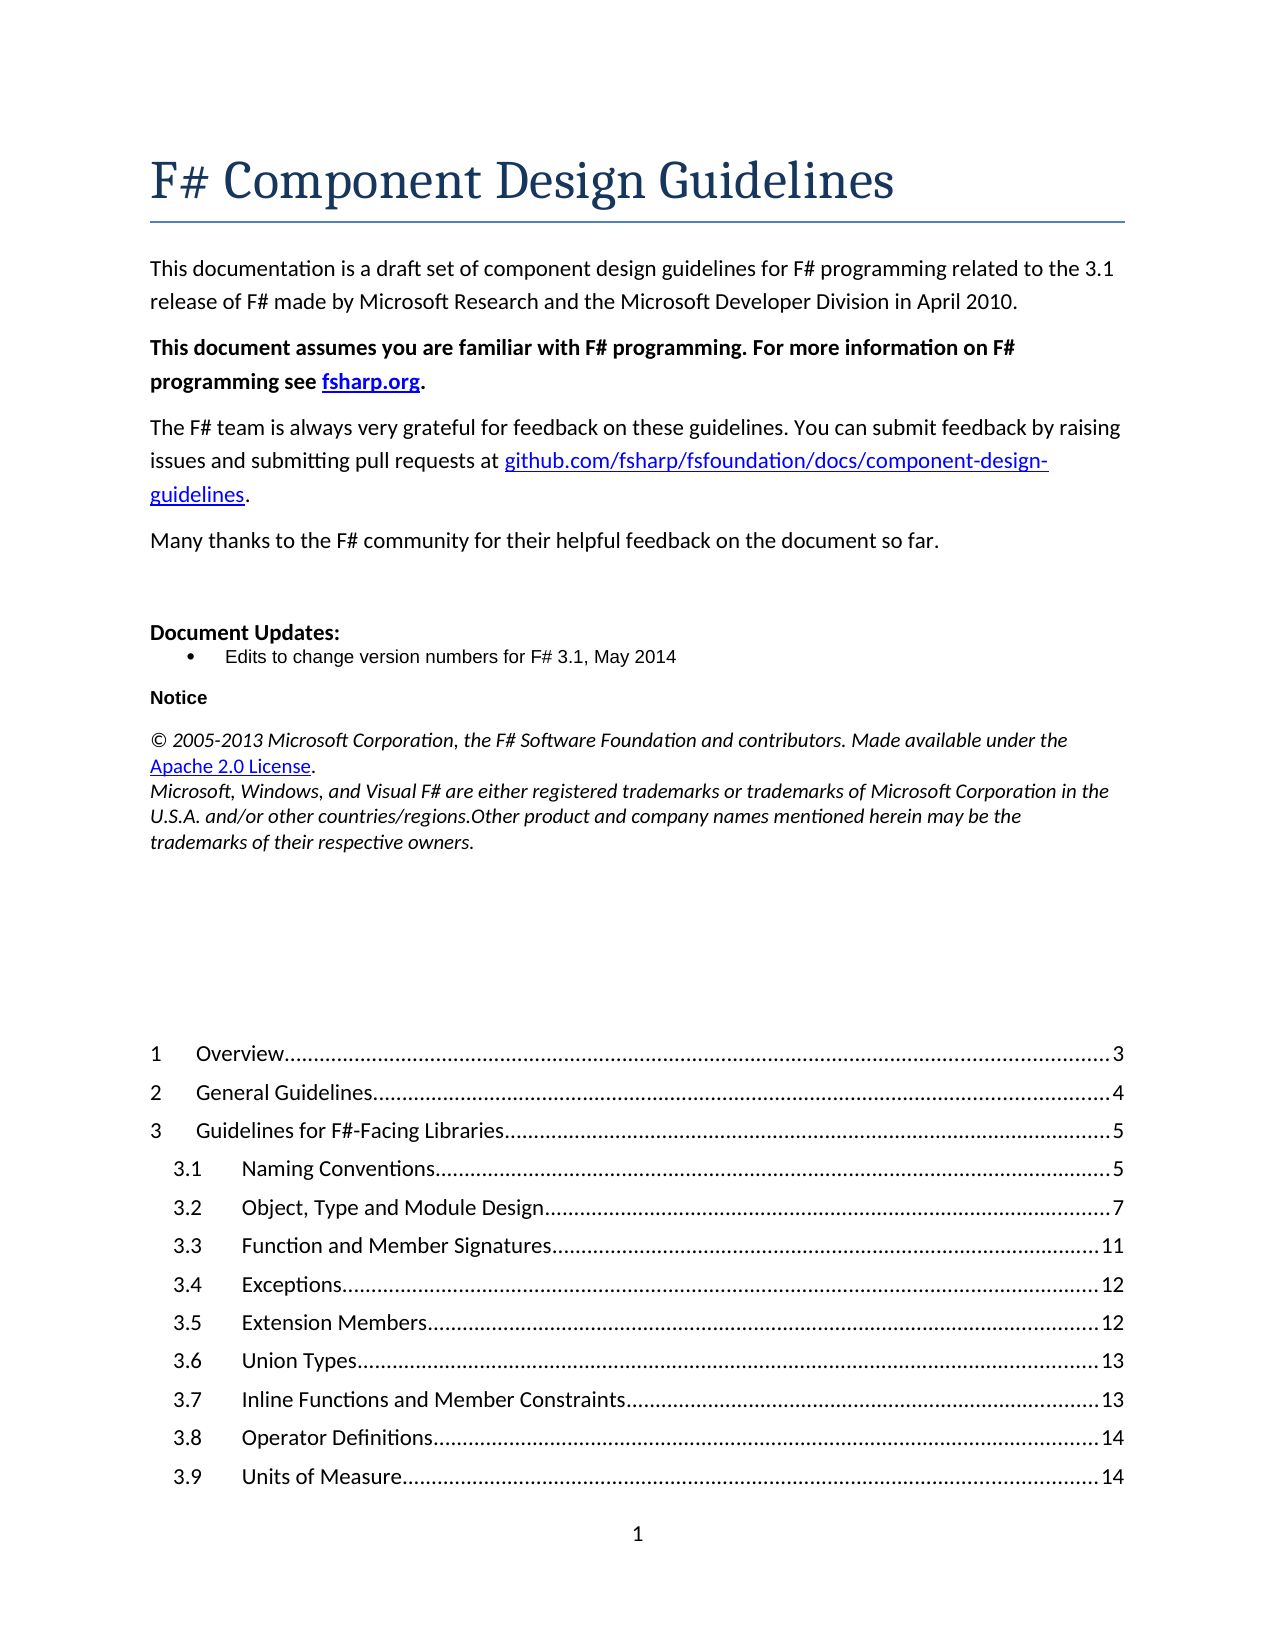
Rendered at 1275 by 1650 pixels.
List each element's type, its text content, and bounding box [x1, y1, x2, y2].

text © 2005-2013 Microsoft Corporation, the F# Software Foundation and contributors. Made available under the Apache 2.0 License. [150, 727, 1125, 778]
text Notice [150, 687, 1125, 708]
text This documentation is a draft set of component design guidelines for F# programming related to the 3.1 release of F# made by Microsoft Research and the Microsoft Developer Division in April 2010. [150, 254, 1125, 316]
text This document assumes you are familiar with F# programming. For more information on F# programming see fsharp.org. [150, 333, 1125, 395]
title F# Component Design Guidelines [150, 150, 1125, 221]
text The F# team is always very grateful for feedback on these guidelines. You can submit feedback by raising issues and submitting pull requests at github.com/fsharp/fsfoundation/docs/component-design-guidelines. [150, 413, 1125, 508]
text Document Updates: [150, 618, 1125, 646]
list Edits to change version numbers for F# 3.1, May 2014 [187, 646, 1125, 668]
text Many thanks to the F# community for their helpful feedback on the document so far. [150, 526, 1125, 554]
text Microsoft, Windows, and Visual F# are either registered trademarks or trademarks of Microsoft Corporation in the U.S.A. and/or other countries/regions.Other product and company names mentioned herein may be the trademarks of their respective owners. [150, 778, 1125, 854]
